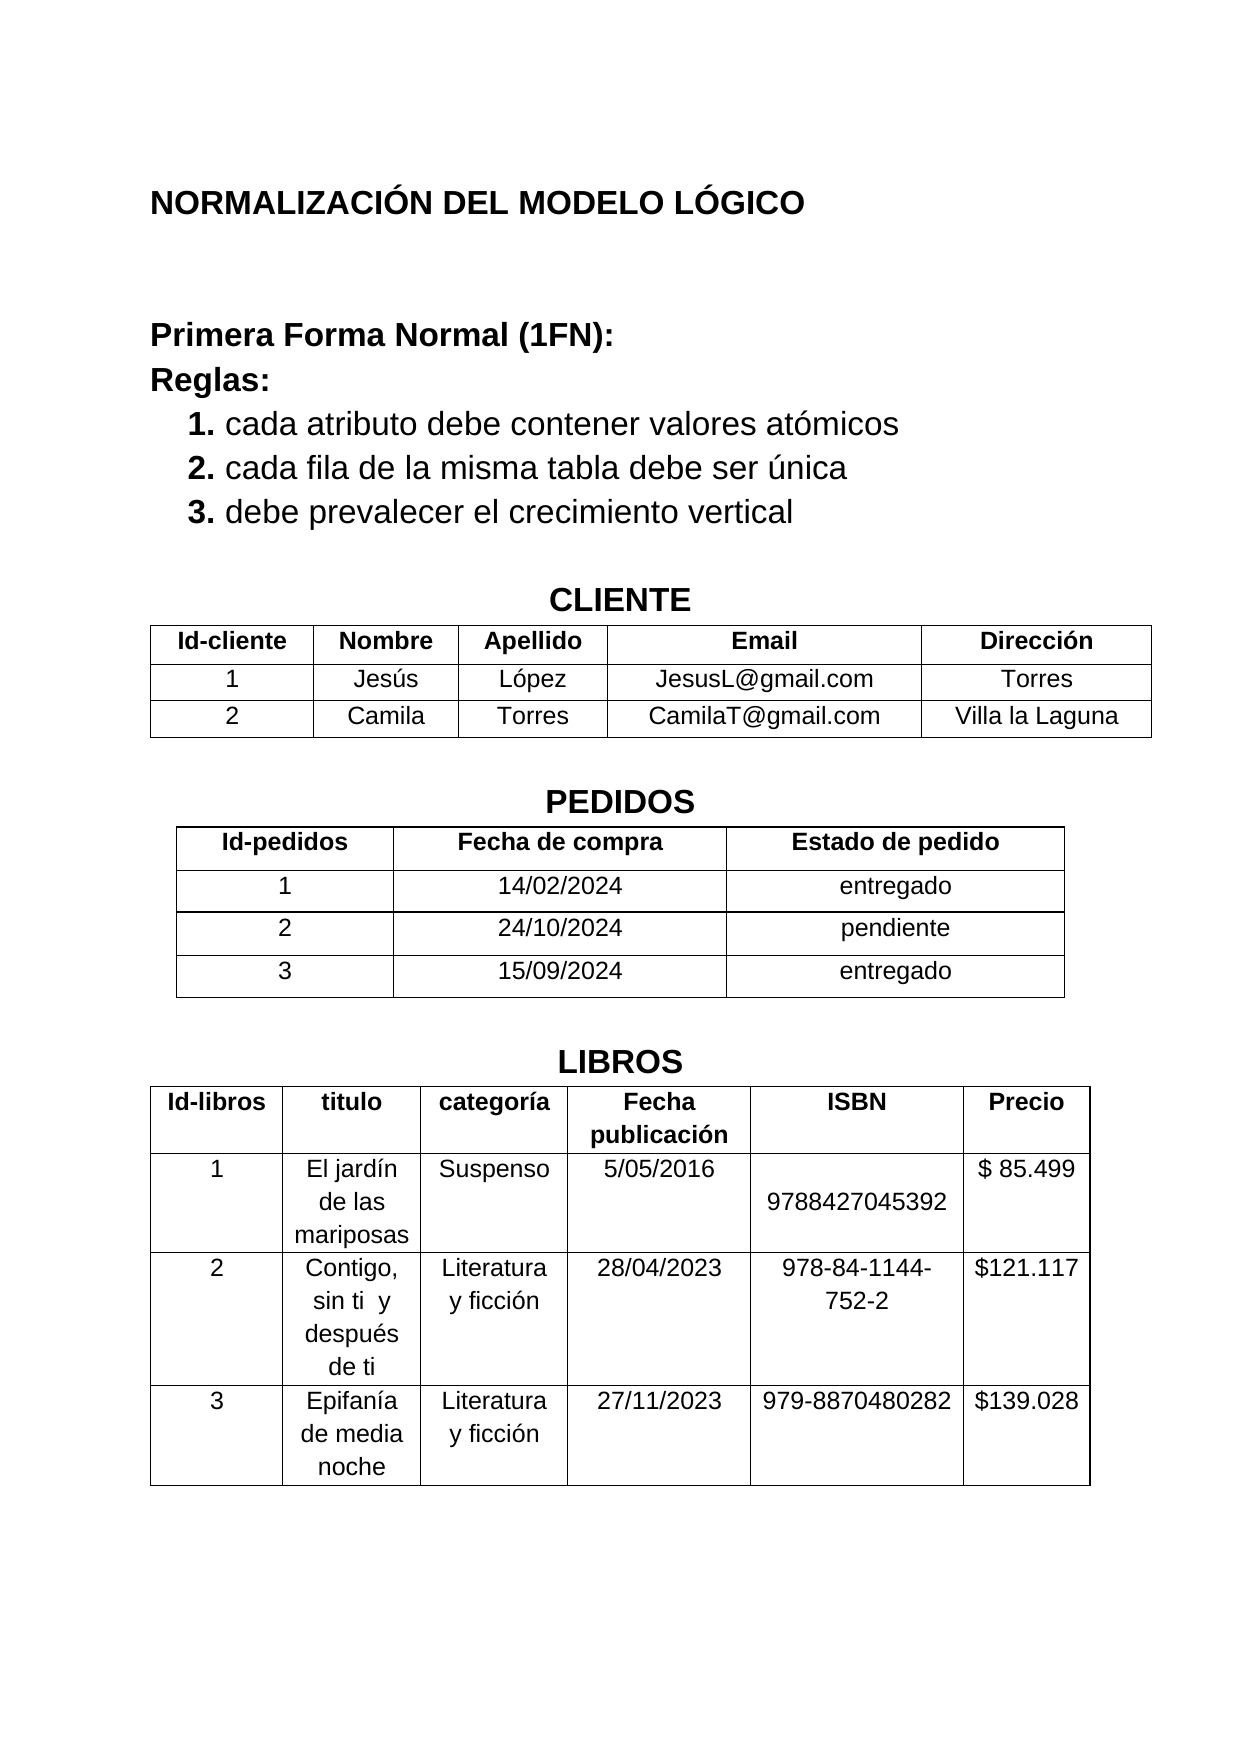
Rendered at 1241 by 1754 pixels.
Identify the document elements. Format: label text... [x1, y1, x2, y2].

list cada atributo debe contener valores atómicos [187, 404, 1090, 442]
table_cell 27/11/2023 [568, 1386, 750, 1485]
table_cell 3 [177, 956, 393, 997]
table_header Id-cliente [151, 626, 313, 663]
table_header Nombre [314, 626, 458, 663]
table_cell El jardín de las mariposas [283, 1154, 420, 1252]
table_cell Camila [314, 701, 458, 737]
table_cell 3 [151, 1386, 282, 1485]
table_cell López [459, 665, 607, 700]
table_cell 1 [177, 871, 393, 911]
table_cell 5/05/2016 [568, 1154, 750, 1252]
list cada fila de la misma tabla debe ser única [187, 448, 1090, 486]
table_header Estado de pedido [727, 828, 1064, 870]
table_cell $ 85.499 [964, 1154, 1089, 1252]
table_cell 15/09/2024 [394, 956, 726, 997]
table_cell Jesús [314, 665, 458, 700]
table_cell Torres [459, 701, 607, 737]
table_cell 9788427045392 [751, 1154, 963, 1252]
table_header categoría [421, 1087, 567, 1153]
table_cell 2 [177, 913, 393, 955]
table_header Id-libros [151, 1087, 282, 1153]
table_cell Suspenso [421, 1154, 567, 1252]
table_cell entregado [727, 956, 1064, 997]
table_cell 979-8870480282 [751, 1386, 963, 1485]
table_cell 978-84-1144-752-2 [751, 1253, 963, 1385]
table_cell pendiente [727, 913, 1064, 955]
text Primera Forma Normal (1FN): [150, 316, 1090, 354]
table_header Email [608, 626, 921, 663]
table_cell 14/02/2024 [394, 871, 726, 911]
table_cell 28/04/2023 [568, 1253, 750, 1385]
text NORMALIZACIÓN DEL MODELO LÓGICO [150, 183, 1090, 221]
table_header Precio [964, 1087, 1089, 1153]
table_header Dirección [922, 626, 1151, 663]
table_header Apellido [459, 626, 607, 663]
table_cell 24/10/2024 [394, 913, 726, 955]
table_cell Contigo, sin ti y después de ti [283, 1253, 420, 1385]
text Reglas: [150, 360, 1090, 398]
list debe prevalecer el crecimiento vertical [187, 492, 1090, 531]
table_header Fecha publicación [568, 1087, 750, 1153]
table_cell CamilaT@gmail.com [608, 701, 921, 737]
table_cell 1 [151, 1154, 282, 1252]
table_cell Villa la Laguna [922, 701, 1151, 737]
table_cell 2 [151, 701, 313, 737]
table_cell $139.028 [964, 1386, 1089, 1485]
table_header titulo [283, 1087, 420, 1153]
table_header ISBN [751, 1087, 963, 1153]
text LIBROS [150, 1042, 1090, 1080]
text PEDIDOS [150, 782, 1090, 821]
table_cell Epifanía de media noche [283, 1386, 420, 1485]
table_cell entregado [727, 871, 1064, 911]
table_header Fecha de compra [394, 828, 726, 870]
text CLIENTE [150, 581, 1090, 619]
table_header Id-pedidos [177, 828, 393, 870]
table_cell 1 [151, 665, 313, 700]
table_cell Torres [922, 665, 1151, 700]
table_cell Literatura y ficción [421, 1253, 567, 1385]
table_cell JesusL@gmail.com [608, 665, 921, 700]
table_cell Literatura y ficción [421, 1386, 567, 1485]
table_cell $121.117 [964, 1253, 1089, 1385]
table_cell 2 [151, 1253, 282, 1385]
